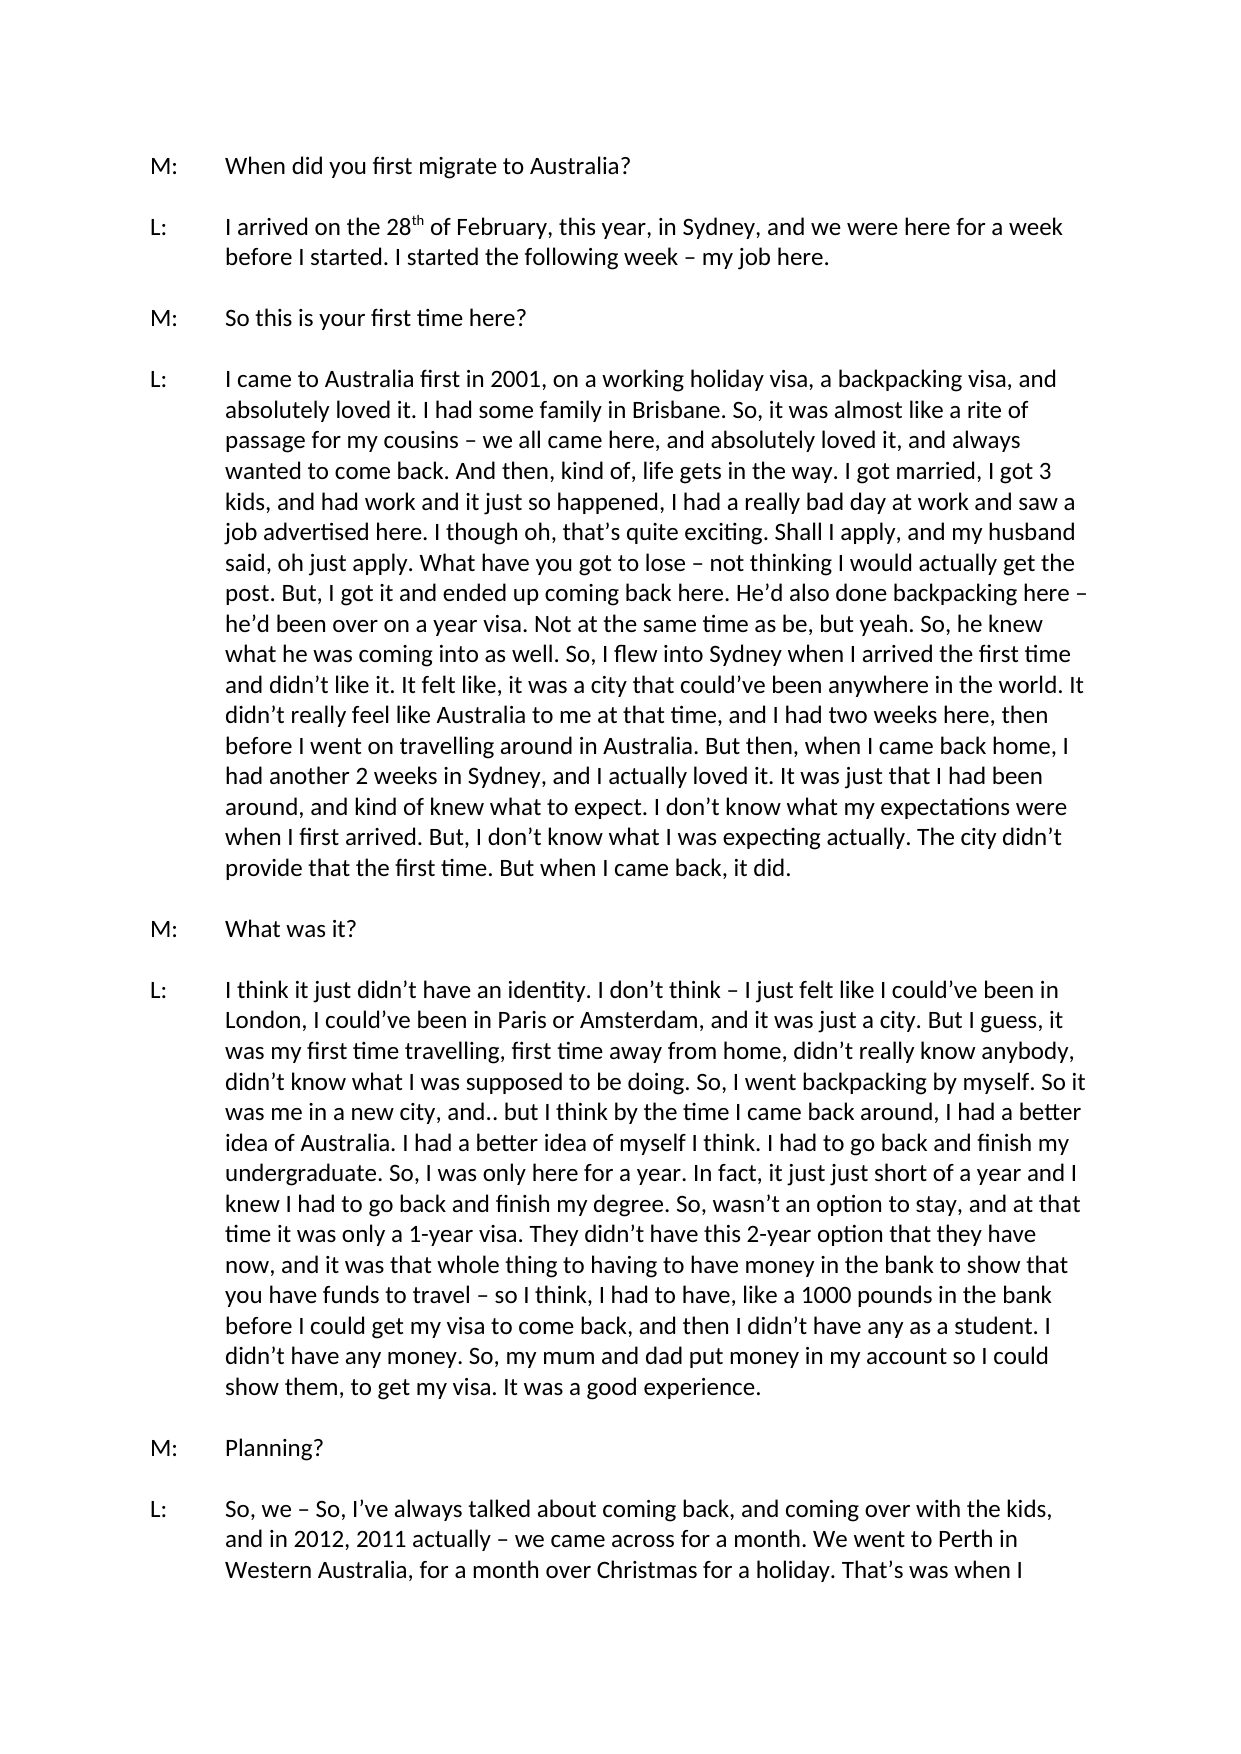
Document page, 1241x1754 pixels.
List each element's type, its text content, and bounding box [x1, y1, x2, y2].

text L: I think it just didn’t have an identity. I don’t think – I just felt like I could’ve been in London, I could’ve been in Paris or Amsterdam, and it was just a city. But I guess, it was my first time travelling, first time away from home, didn’t really know anybody, didn’t know what I was supposed to be doing. So, I went backpacking by myself. So it was me in a new city, and.. but I think by the time I came back around, I had a better idea of Australia. I had a better idea of myself I think. I had to go back and finish my undergraduate. So, I was only here for a year. In fact, it just just short of a year and I knew I had to go back and finish my degree. So, wasn’t an option to stay, and at that time it was only a 1-year visa. They didn’t have this 2-year option that they have now, and it was that whole thing to having to have money in the bank to show that you have funds to travel – so I think, I had to have, like a 1000 pounds in the bank before I could get my visa to come back, and then I didn’t have any as a student. I didn’t have any money. So, my mum and dad put money in my account so I could show them, to get my visa. It was a good experience. [150, 974, 1090, 1401]
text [150, 1493, 1090, 1584]
text L: I arrived on the 28th of February, this year, in Sydney, and we were here for a week before I started. I started the following week – my job here. [150, 211, 1090, 272]
text L: I came to Australia first in 2001, on a working holiday visa, a backpacking visa, and absolutely loved it. I had some family in Brisbane. So, it was almost like a rite of passage for my cousins – we all came here, and absolutely loved it, and always wanted to come back. And then, kind of, life gets in the way. I got married, I got 3 kids, and had work and it just so happened, I had a really bad day at work and saw a job advertised here. I though oh, that’s quite exciting. Shall I apply, and my husband said, oh just apply. What have you got to lose – not thinking I would actually get the post. But, I got it and ended up coming back here. He’d also done backpacking here – he’d been over on a year visa. Not at the same time as be, but yeah. So, he knew what he was coming into as well. So, I flew into Sydney when I arrived the first time and didn’t like it. It felt like, it was a city that could’ve been anywhere in the world. It didn’t really feel like Australia to me at that time, and I had two weeks here, then before I went on travelling around in Australia. But then, when I came back home, I had another 2 weeks in Sydney, and I actually loved it. It was just that I had been around, and kind of knew what to expect. I don’t know what my expectations were when I first arrived. But, I don’t know what I was expecting actually. The city didn’t provide that the first time. But when I came back, it did. [150, 364, 1090, 882]
text M: When did you first migrate to Australia? [150, 150, 1090, 181]
text M: What was it? [150, 913, 1090, 943]
text M: Planning? [150, 1432, 1090, 1462]
text M: So this is your first time here? [150, 303, 1090, 333]
